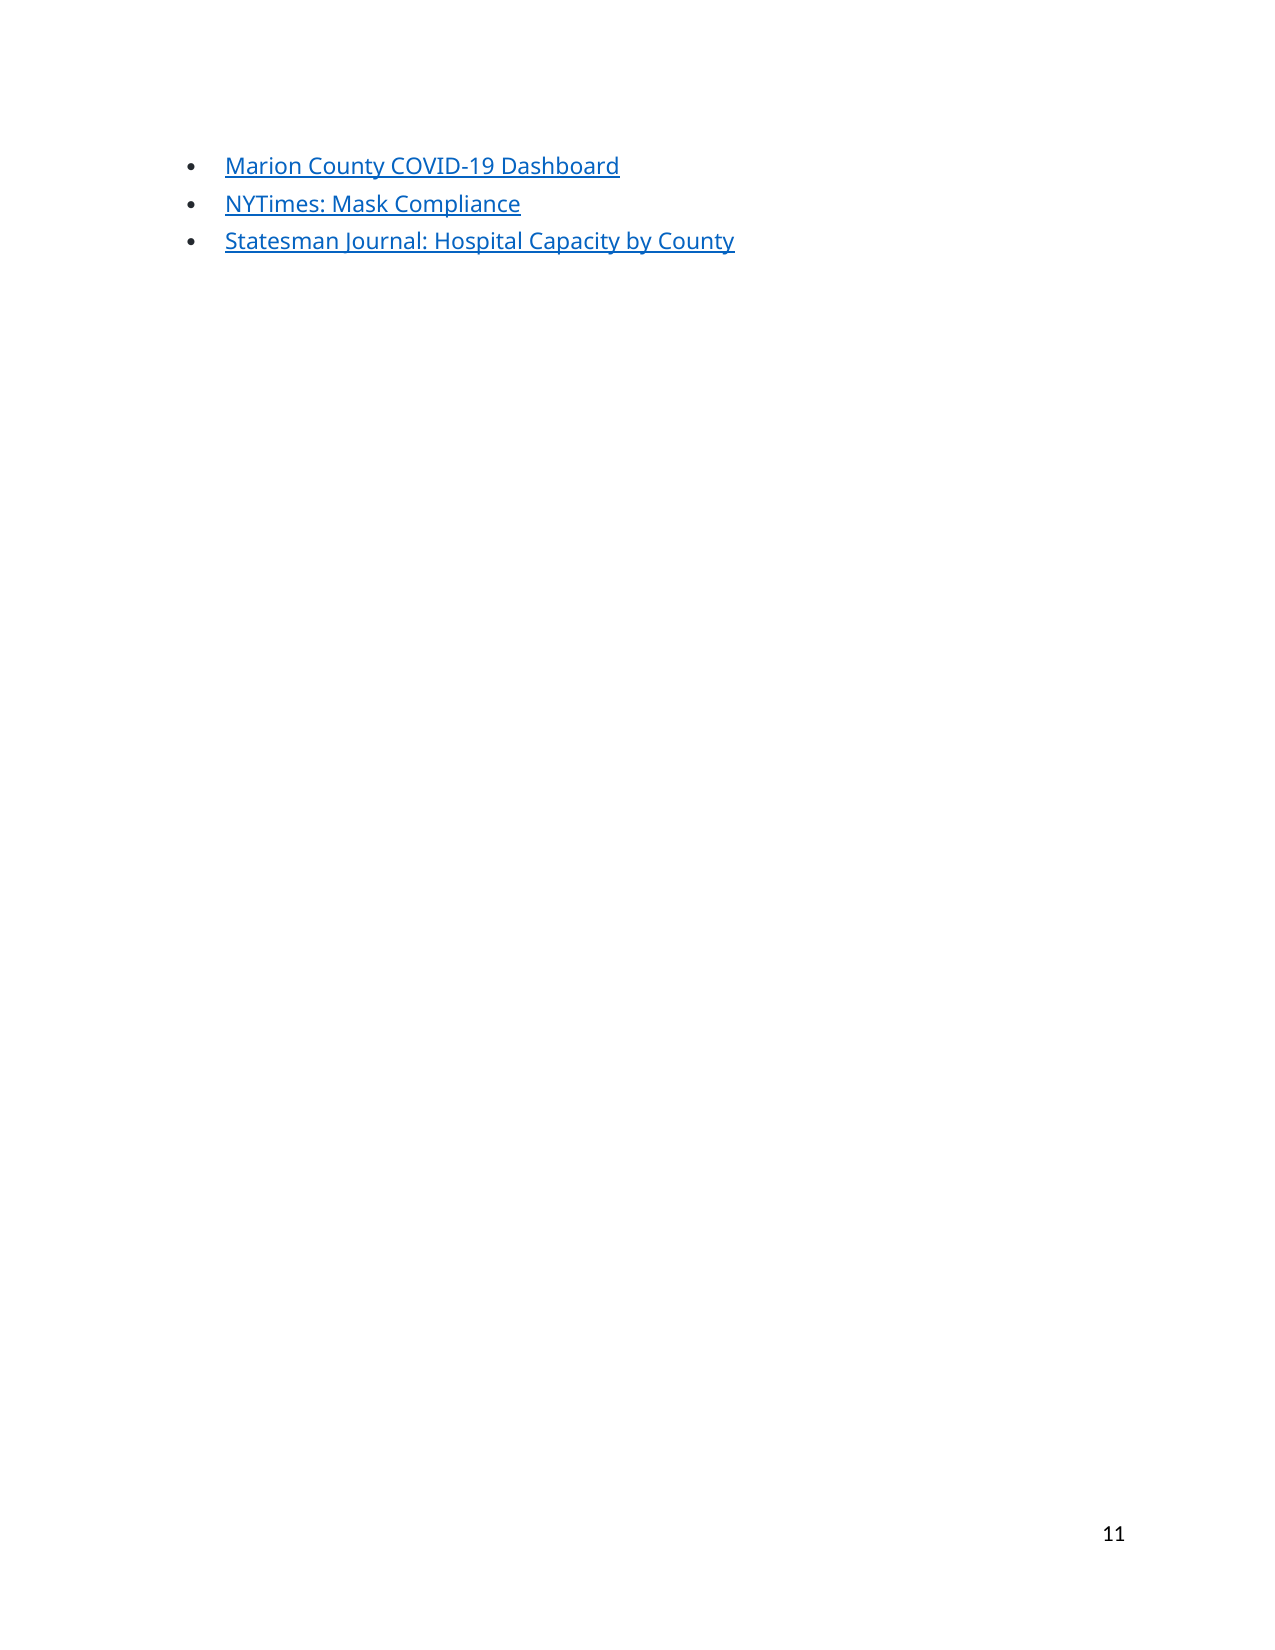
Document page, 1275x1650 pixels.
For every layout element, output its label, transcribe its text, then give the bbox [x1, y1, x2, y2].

list NYTimes: Mask Compliance [187, 187, 1125, 219]
list Marion County COVID-19 Dashboard [187, 150, 1125, 181]
list Statesman Journal: Hospital Capacity by County [187, 225, 1125, 256]
